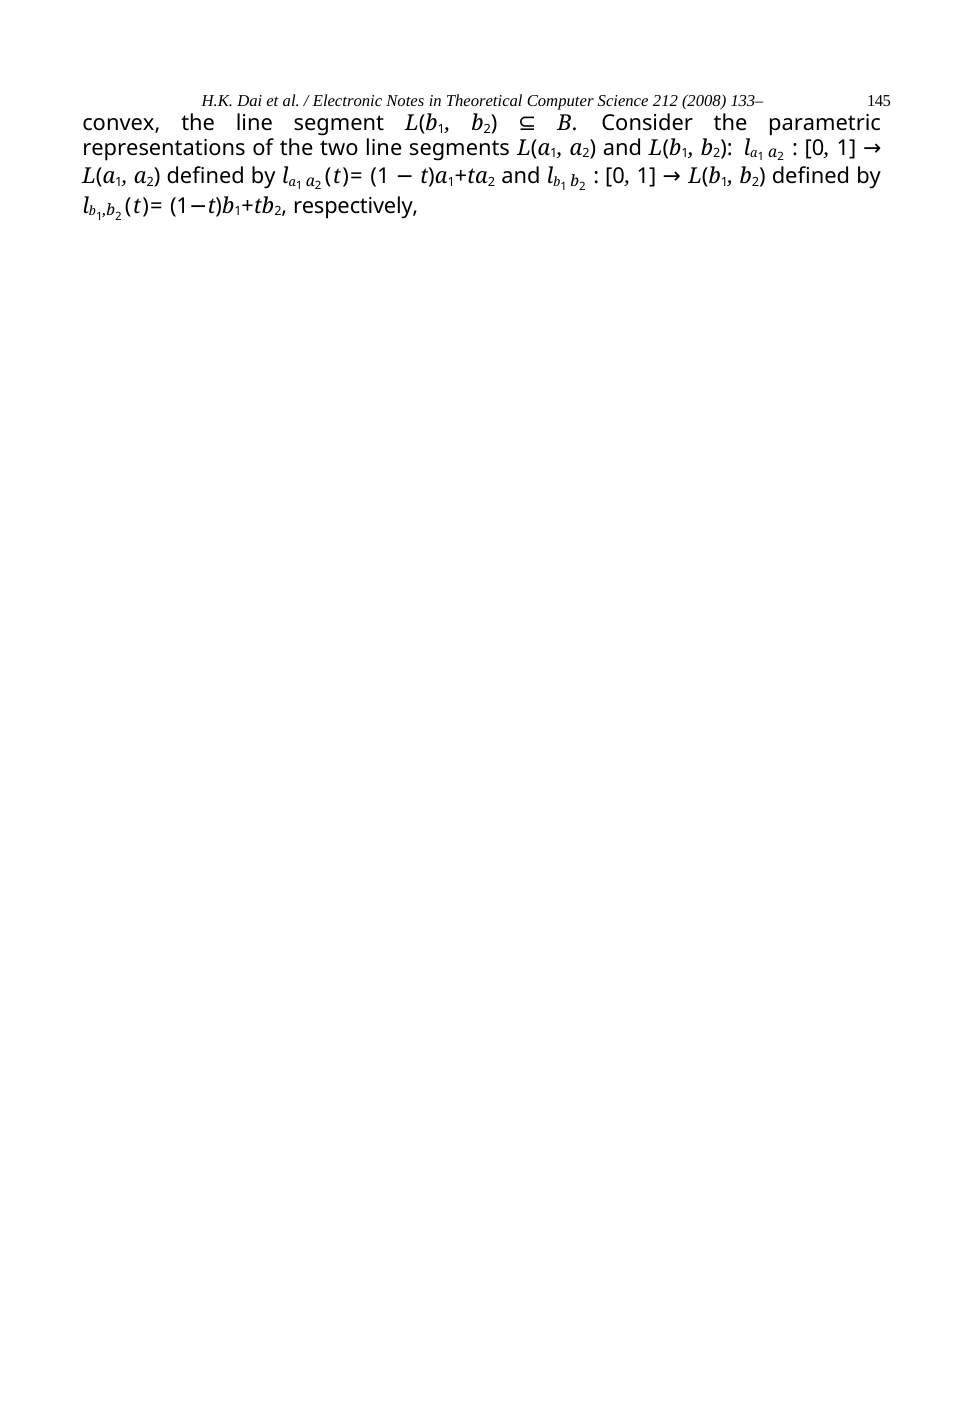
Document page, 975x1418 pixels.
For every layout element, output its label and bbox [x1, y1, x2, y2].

text [82, 110, 881, 223]
